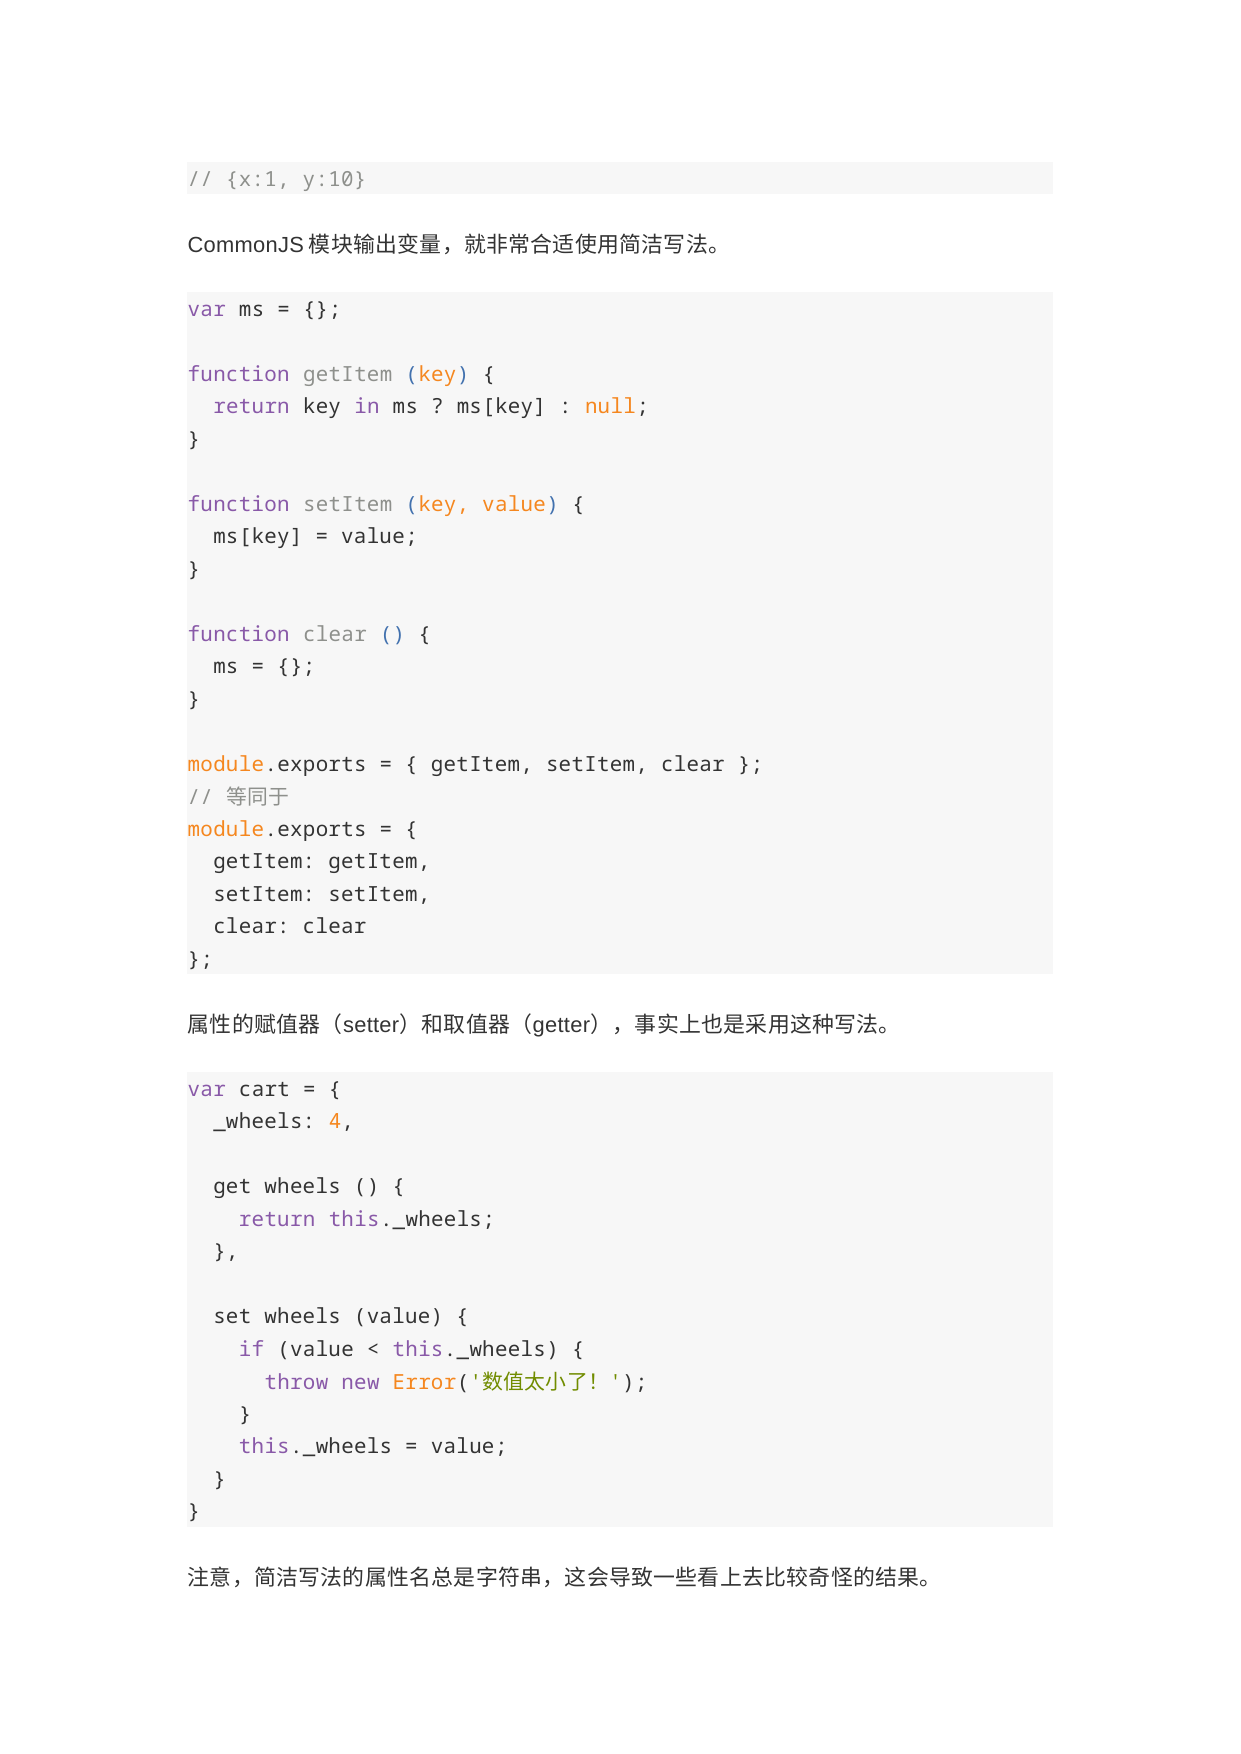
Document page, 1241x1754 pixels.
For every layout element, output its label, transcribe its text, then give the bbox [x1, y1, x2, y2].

text // {x:1, y:10} [187, 162, 1053, 194]
text throw new Error('数值太小了！'); [187, 1364, 1053, 1397]
text 属性的赋值器（setter）和取值器（getter），事实上也是采用这种写法。 [187, 1007, 1053, 1039]
text ms = {}; [187, 649, 1053, 682]
text } [187, 1397, 1053, 1429]
text return this._wheels; [187, 1202, 1053, 1234]
text 注意，简洁写法的属性名总是字符串，这会导致一些看上去比较奇怪的结果。 [187, 1559, 1053, 1592]
text function clear () { [187, 617, 1053, 649]
text _wheels: 4, [187, 1104, 1053, 1137]
text } [187, 1494, 1053, 1527]
text clear: clear [187, 909, 1053, 942]
text if (value < this._wheels) { [187, 1332, 1053, 1364]
text }; [187, 942, 1053, 974]
text }, [187, 1234, 1053, 1267]
text return key in ms ? ms[key] : null; [187, 389, 1053, 422]
text module.exports = { [187, 812, 1053, 844]
text var cart = { [187, 1072, 1053, 1104]
text // 等同于 [187, 779, 1053, 812]
text ms[key] = value; [187, 519, 1053, 552]
text function getItem (key) { [187, 357, 1053, 389]
text } [187, 422, 1053, 454]
text getItem: getItem, [187, 844, 1053, 877]
text function setItem (key, value) { [187, 487, 1053, 519]
text module.exports = { getItem, setItem, clear }; [187, 747, 1053, 779]
text } [187, 1462, 1053, 1494]
text get wheels () { [187, 1169, 1053, 1202]
text var ms = {}; [187, 292, 1053, 324]
text set wheels (value) { [187, 1299, 1053, 1332]
text } [187, 552, 1053, 584]
text this._wheels = value; [187, 1429, 1053, 1462]
text setItem: setItem, [187, 877, 1053, 909]
text } [187, 682, 1053, 714]
text CommonJS模块输出变量，就非常合适使用简洁写法。 [187, 227, 1053, 259]
